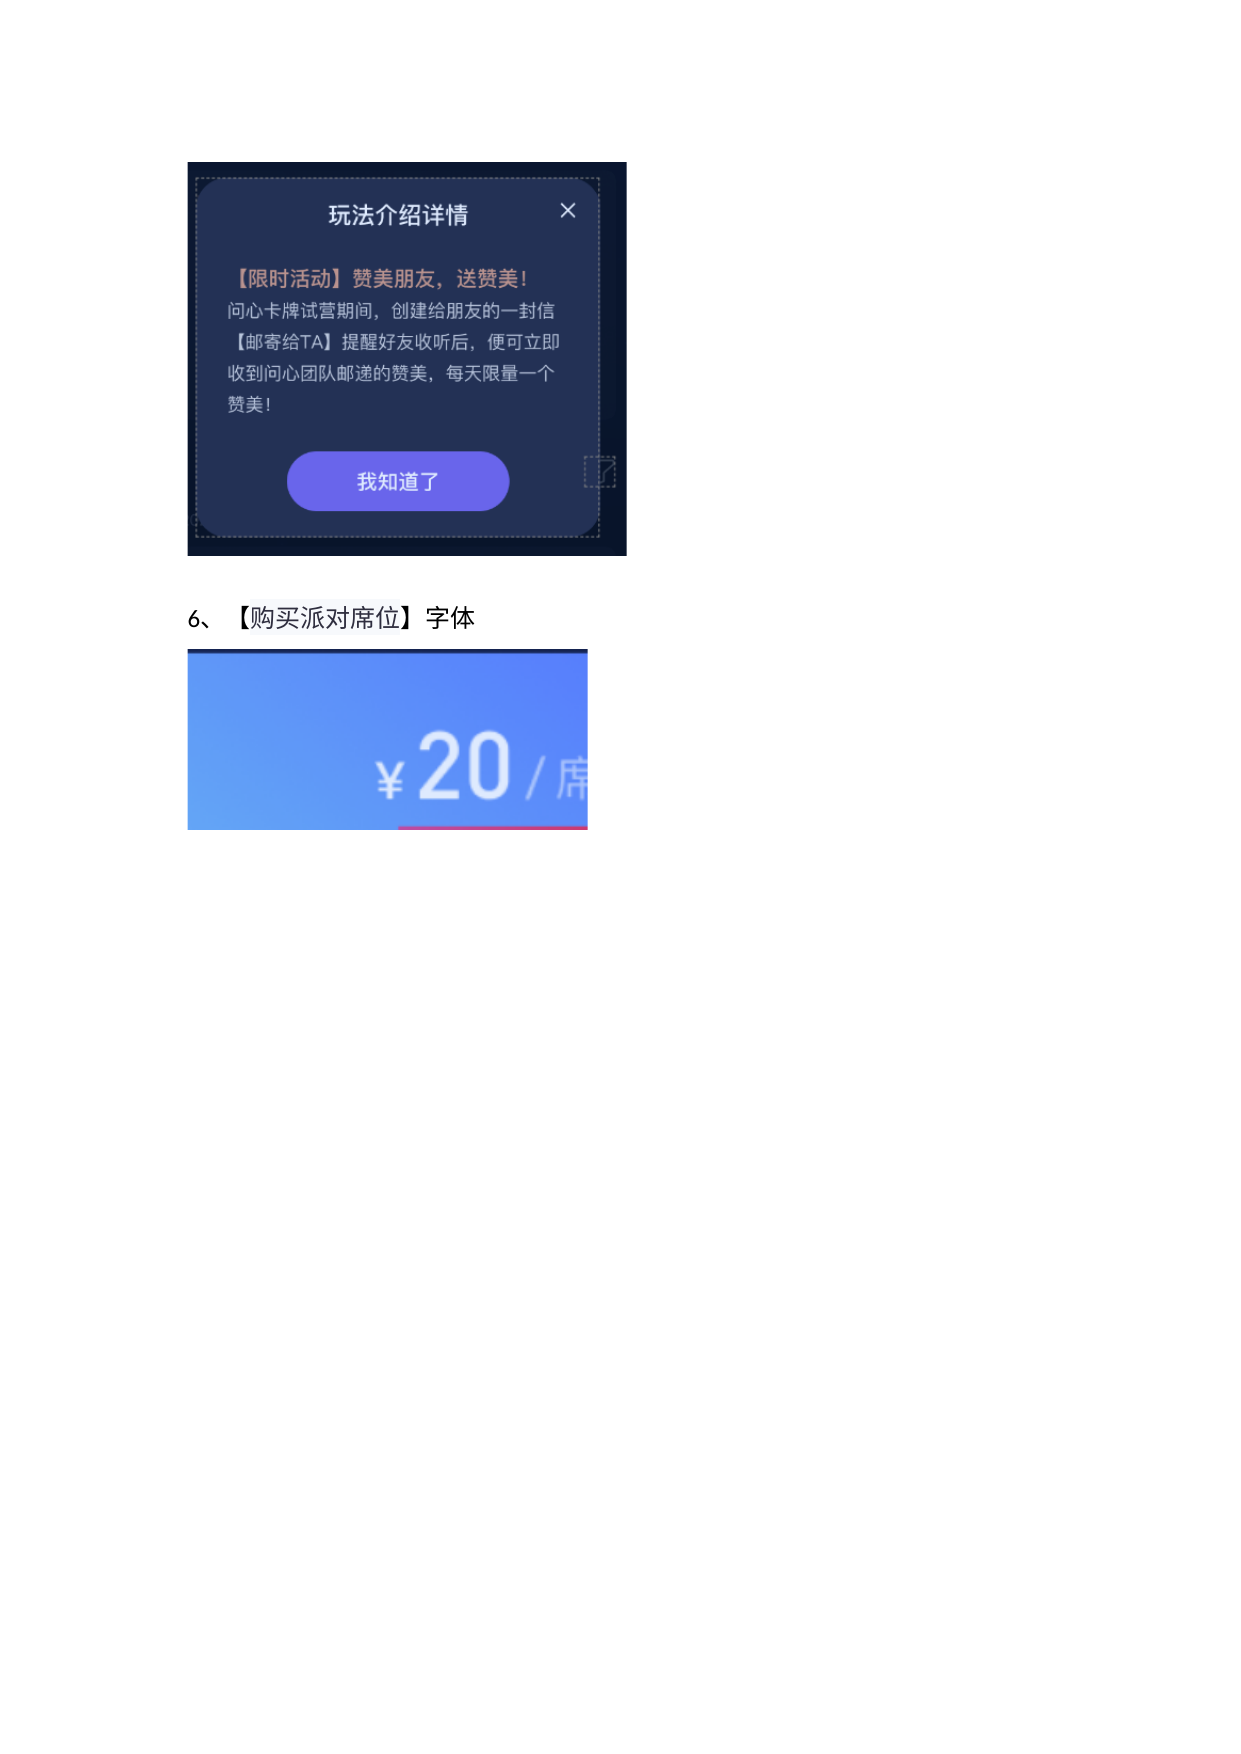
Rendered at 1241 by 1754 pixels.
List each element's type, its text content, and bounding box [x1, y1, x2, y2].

picture [187, 649, 588, 830]
list 【购买派对席位】字体 [187, 584, 1053, 649]
picture [187, 162, 627, 556]
